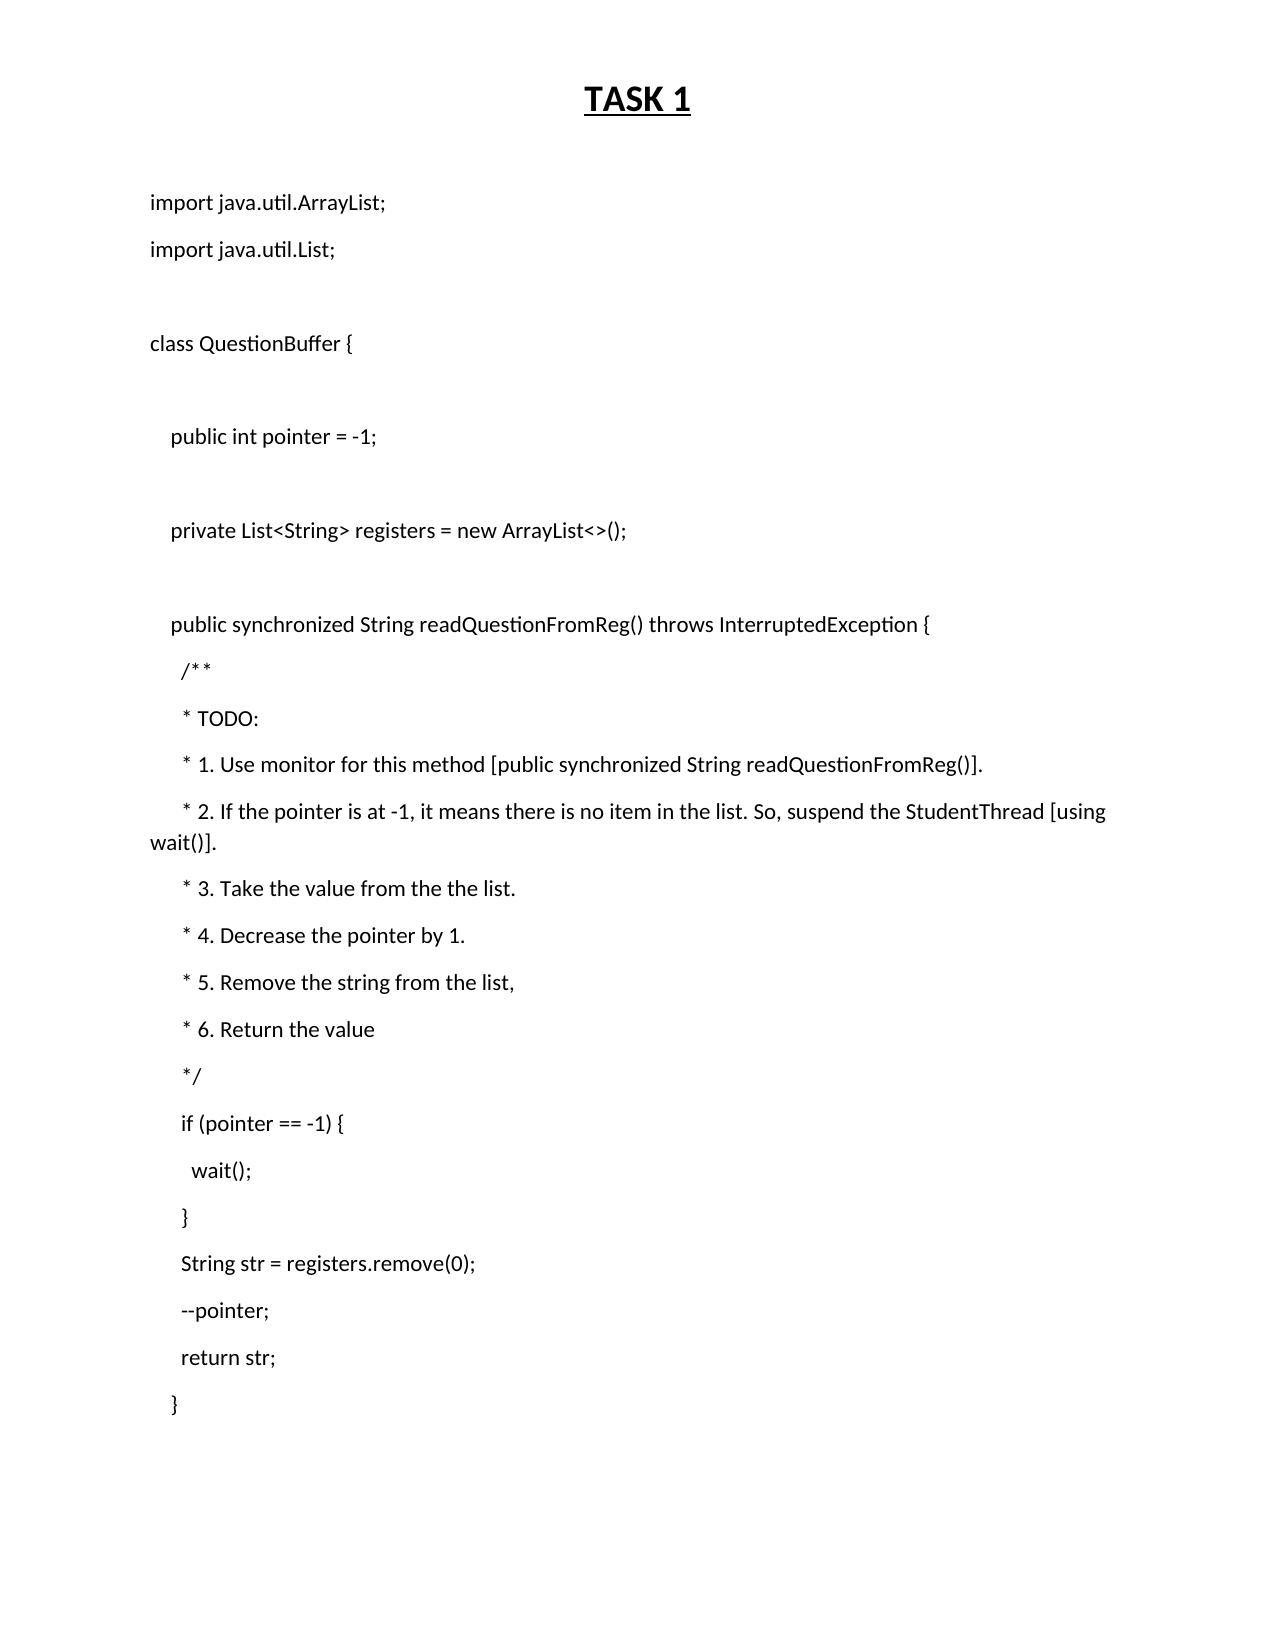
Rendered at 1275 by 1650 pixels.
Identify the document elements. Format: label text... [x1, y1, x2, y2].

text wait(); [150, 1156, 1125, 1184]
text * 3. Take the value from the the list. [150, 874, 1125, 902]
text /** [150, 657, 1125, 685]
text private List<String> registers = new ArrayList<>(); [150, 516, 1125, 544]
text public int pointer = -1; [150, 422, 1125, 450]
text class QuestionBuffer { [150, 329, 1125, 357]
text return str; [150, 1343, 1125, 1371]
text if (pointer == -1) { [150, 1109, 1125, 1137]
text --pointer; [150, 1296, 1125, 1324]
text */ [150, 1062, 1125, 1090]
text * 2. If the pointer is at -1, it means there is no item in the list. So, suspend the StudentThread [using wait()]. [150, 797, 1125, 856]
text * TODO: [150, 704, 1125, 732]
text TASK 1 [150, 75, 1125, 121]
text String str = registers.remove(0); [150, 1249, 1125, 1277]
text import java.util.ArrayList; [150, 188, 1125, 216]
text } [150, 1203, 1125, 1231]
text * 5. Remove the string from the list, [150, 968, 1125, 996]
text * 6. Return the value [150, 1015, 1125, 1043]
text } [150, 1390, 1125, 1418]
text import java.util.List; [150, 235, 1125, 263]
text public synchronized String readQuestionFromReg() throws InterruptedException { [150, 610, 1125, 638]
text * 4. Decrease the pointer by 1. [150, 921, 1125, 949]
text * 1. Use monitor for this method [public synchronized String readQuestionFromReg()]. [150, 751, 1125, 778]
